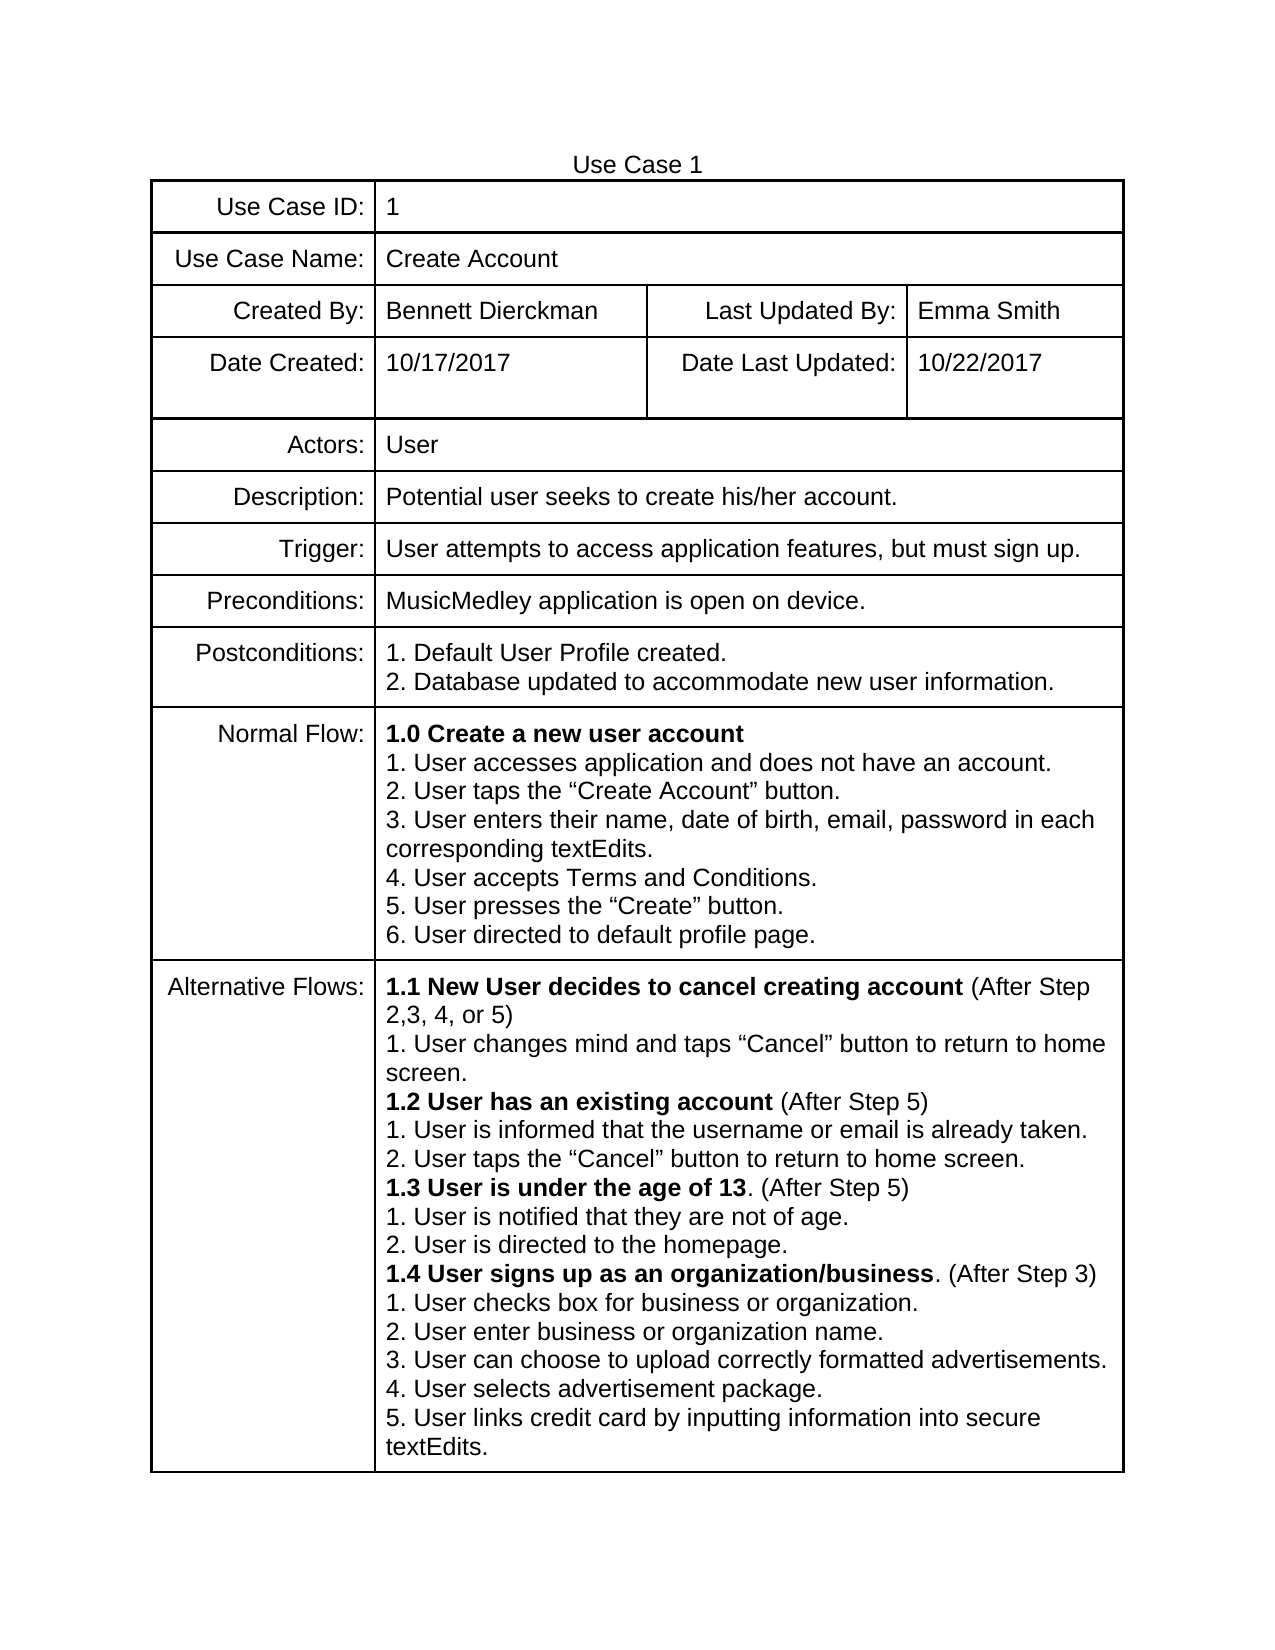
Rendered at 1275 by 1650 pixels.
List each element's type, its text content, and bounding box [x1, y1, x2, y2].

table_cell 1.0 Create a new user account 1. User accesses application and does not have an account. 2. User taps the “Create Account” button. 3. User enters their name, date of birth, email, password in each corresponding textEdits. 4. User accepts Terms and Conditions. 5. User presses the “Create” button. 6. User directed to default profile page. [376, 708, 1122, 959]
table_cell Date Last Updated: [648, 338, 906, 417]
table_cell Actors: [153, 420, 374, 469]
table_cell MusicMedley application is open on device. [376, 576, 1122, 626]
table_cell Alternative Flows: [153, 961, 374, 1471]
table_cell 10/22/2017 [908, 338, 1122, 417]
table_header 1 [376, 182, 1122, 231]
table_cell Postconditions: [153, 628, 374, 706]
table_cell User [376, 420, 1122, 469]
table_cell Date Created: [153, 338, 374, 417]
table_header Use Case ID: [153, 182, 374, 231]
table_cell Create Account [376, 234, 1122, 283]
table_cell Trigger: [153, 524, 374, 574]
table_cell Normal Flow: [153, 708, 374, 959]
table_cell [376, 961, 1122, 1471]
table_cell Potential user seeks to create his/her account. [376, 472, 1122, 522]
table_cell Created By: [153, 286, 374, 336]
table_cell User attempts to access application features, but must sign up. [376, 524, 1122, 574]
table_cell 10/17/2017 [376, 338, 646, 417]
table_cell Preconditions: [153, 576, 374, 626]
table_cell 1. Default User Profile created. 2. Database updated to accommodate new user information. [376, 628, 1122, 706]
text Use Case 1 [150, 150, 1125, 179]
table_cell Bennett Dierckman [376, 286, 646, 336]
table_cell Last Updated By: [648, 286, 906, 336]
table_cell Emma Smith [908, 286, 1122, 336]
table_cell Use Case Name: [153, 234, 374, 283]
table_cell Description: [153, 472, 374, 522]
